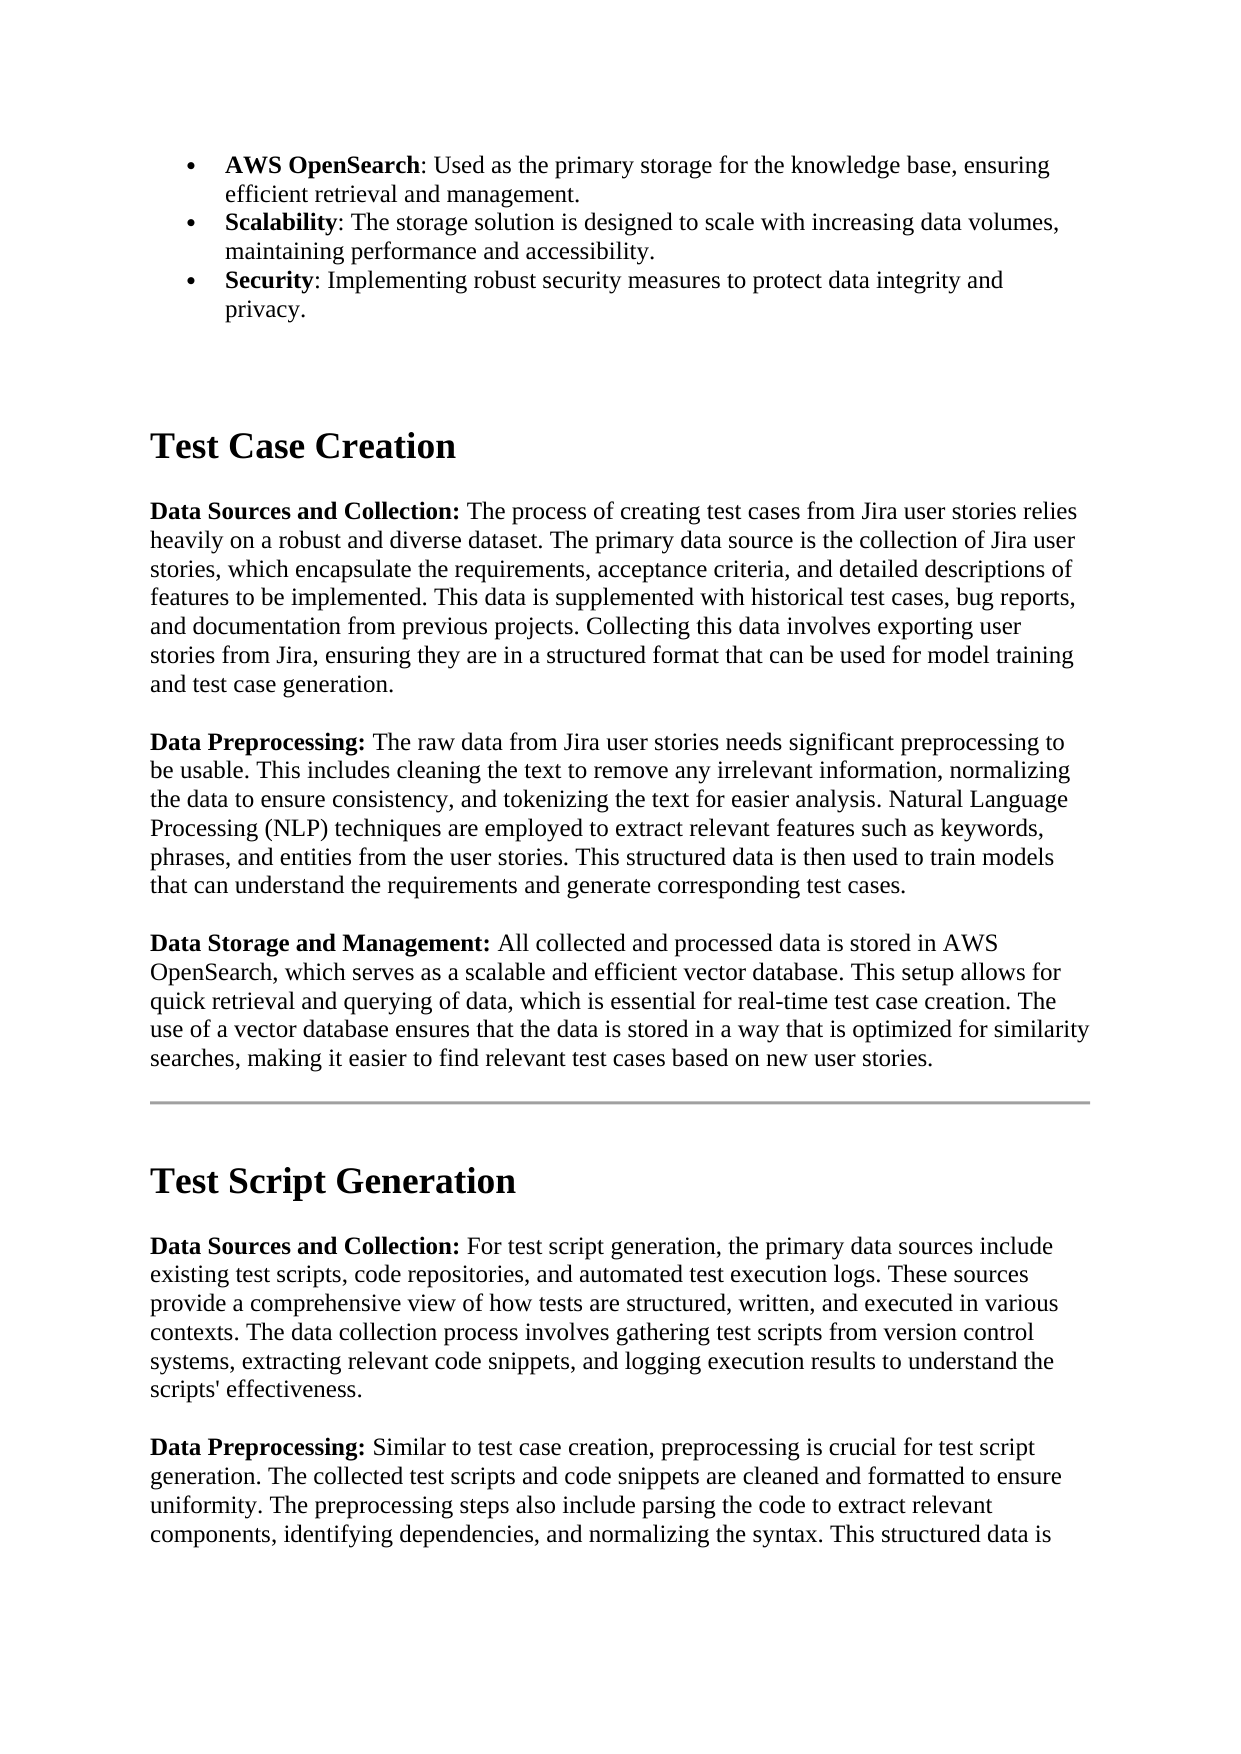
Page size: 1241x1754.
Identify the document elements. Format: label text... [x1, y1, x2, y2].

text Test Case Creation [150, 424, 1090, 467]
text Data Storage and Management: All collected and processed data is stored in AWS OpenSearch, which serves as a scalable and efficient vector database. This setup allows for quick retrieval and querying of data, which is essential for real-time test case creation. The use of a vector database ensures that the data is stored in a way that is optimized for similarity searches, making it easier to find relevant test cases based on new user stories. [150, 928, 1090, 1072]
text Test Script Generation [150, 1158, 1090, 1202]
list Scalability: The storage solution is designed to scale with increasing data volumes, maintaining performance and accessibility. [187, 207, 1090, 265]
list Security: Implementing robust security measures to protect data integrity and privacy. [187, 265, 1090, 322]
list AWS OpenSearch: Used as the primary storage for the knowledge base, ensuring efficient retrieval and management. [187, 150, 1090, 207]
text Data Sources and Collection: The process of creating test cases from Jira user stories relies heavily on a robust and diverse dataset. The primary data source is the collection of Jira user stories, which encapsulate the requirements, acceptance criteria, and detailed descriptions of features to be implemented. This data is supplemented with historical test cases, bug reports, and documentation from previous projects. Collecting this data involves exporting user stories from Jira, ensuring they are in a structured format that can be used for model training and test case generation. [150, 496, 1090, 697]
text Data Preprocessing: The raw data from Jira user stories needs significant preprocessing to be usable. This includes cleaning the text to remove any irrelevant information, normalizing the data to ensure consistency, and tokenizing the text for easier analysis. Natural Language Processing (NLP) techniques are employed to extract relevant features such as keywords, phrases, and entities from the user stories. This structured data is then used to train models that can understand the requirements and generate corresponding test cases. [150, 727, 1090, 899]
text Data Sources and Collection: For test script generation, the primary data sources include existing test scripts, code repositories, and automated test execution logs. These sources provide a comprehensive view of how tests are structured, written, and executed in various contexts. The data collection process involves gathering test scripts from version control systems, extracting relevant code snippets, and logging execution results to understand the scripts' effectiveness. [150, 1231, 1090, 1403]
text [150, 1432, 1090, 1547]
